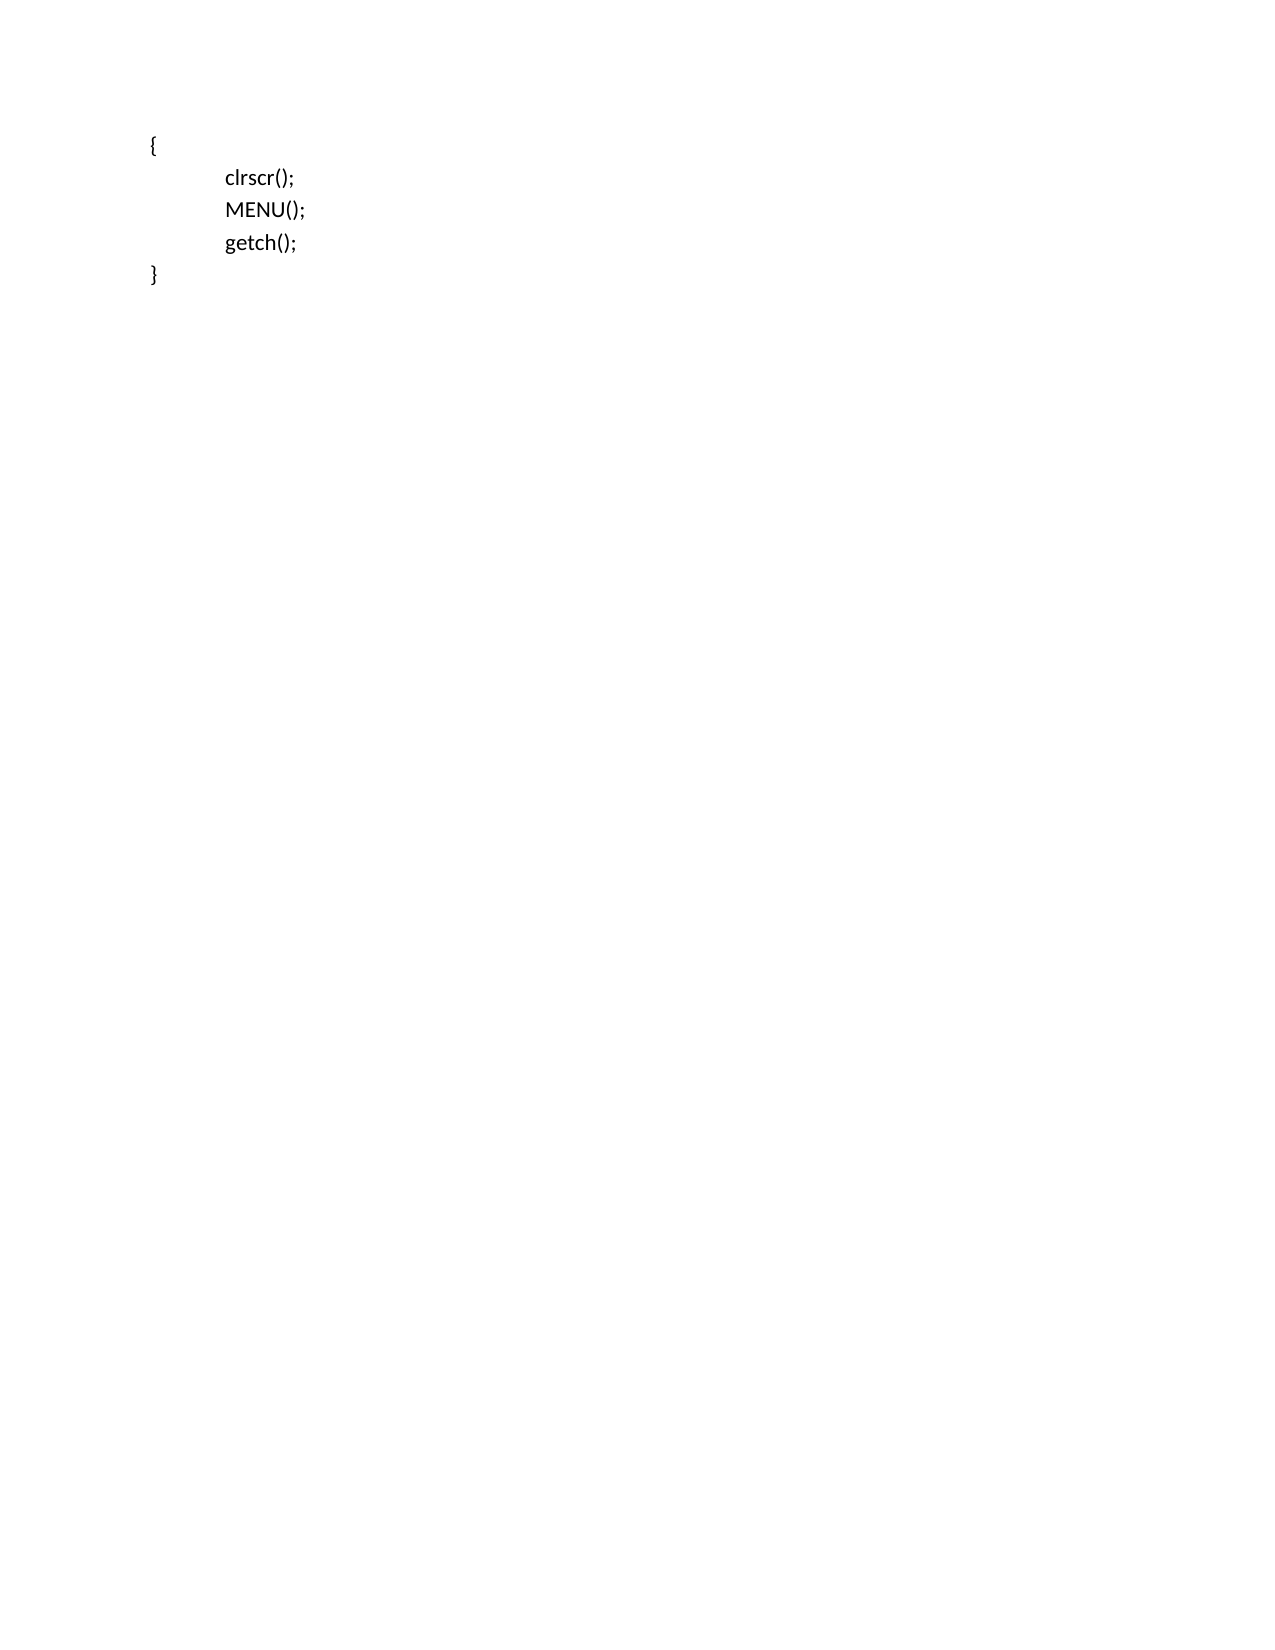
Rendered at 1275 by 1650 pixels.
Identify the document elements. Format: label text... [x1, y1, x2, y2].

text clrscr(); [150, 163, 1125, 191]
text getch(); [150, 228, 1125, 256]
text } [150, 260, 1125, 288]
text { [150, 131, 1125, 159]
text MENU(); [150, 196, 1125, 224]
